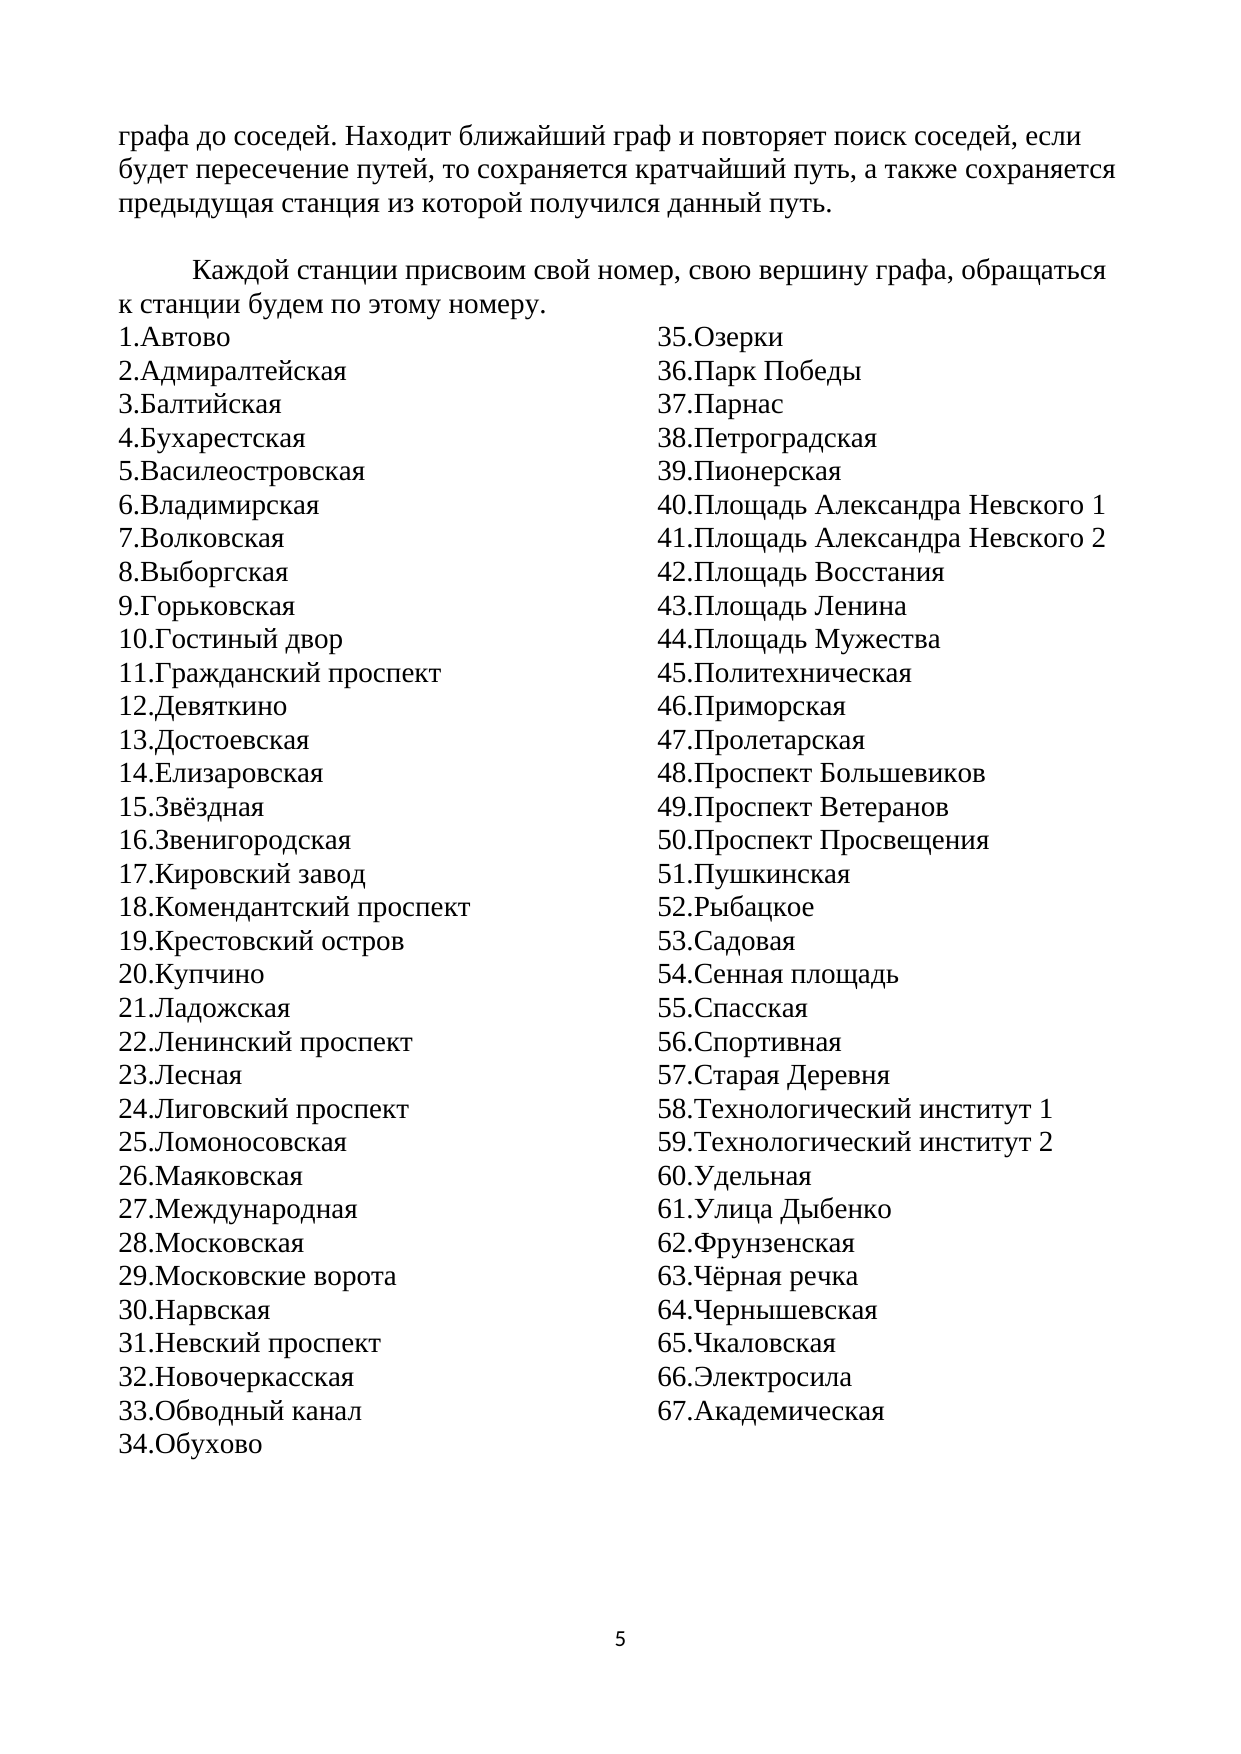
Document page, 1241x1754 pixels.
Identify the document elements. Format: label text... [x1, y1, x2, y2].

text 50.Проспект Просвещения [657, 822, 1122, 856]
text 29.Московские ворота [118, 1258, 583, 1292]
text 65.Чкаловская [657, 1326, 1122, 1359]
text 23.Лесная [118, 1057, 583, 1091]
text 49.Проспект Ветеранов [657, 789, 1122, 822]
text 57.Старая Деревня [657, 1057, 1122, 1091]
text 5.Василеостровская [118, 453, 583, 487]
text 8.Выборгская [118, 554, 583, 588]
text 43.Площадь Ленина [657, 588, 1122, 621]
text 6.Владимирская [118, 487, 583, 521]
text 10.Гостиный двор [118, 621, 583, 655]
text 21.Ладожская [118, 990, 583, 1024]
text 31.Невский проспект [118, 1326, 583, 1359]
text 38.Петроградская [657, 420, 1122, 453]
text 66.Электросила [657, 1359, 1122, 1393]
text 15.Звёздная [118, 789, 583, 822]
text 47.Пролетарская [657, 722, 1122, 755]
text 37.Парнас [657, 386, 1122, 420]
text 34.Обухово [118, 1426, 583, 1460]
text 16.Звенигородская [118, 822, 583, 856]
text 51.Пушкинская [657, 856, 1122, 889]
text 33.Обводный канал [118, 1393, 583, 1426]
text 39.Пионерская [657, 453, 1122, 487]
text 48.Проспект Большевиков [657, 755, 1122, 789]
text 17.Кировский завод [118, 856, 583, 889]
text 41.Площадь Александра Невского 2 [657, 521, 1122, 554]
text 54.Сенная площадь [657, 957, 1122, 990]
text 61.Улица Дыбенко [657, 1191, 1122, 1225]
text 56.Спортивная [657, 1024, 1122, 1057]
text 14.Елизаровская [118, 755, 583, 789]
text 63.Чёрная речка [657, 1258, 1122, 1292]
text 58.Технологический институт 1 [657, 1091, 1122, 1124]
text 25.Ломоносовская [118, 1124, 583, 1158]
text Каждой станции присвоим свой номер, свою вершину графа, обращаться к станции будем по этому номеру. [118, 252, 1122, 319]
text 45.Политехническая [657, 655, 1122, 688]
text 27.Международная [118, 1191, 583, 1225]
text 40.Площадь Александра Невского 1 [657, 487, 1122, 521]
text 11.Гражданский проспект [118, 655, 583, 688]
text 22.Ленинский проспект [118, 1024, 583, 1057]
text 46.Приморская [657, 688, 1122, 722]
text 36.Парк Победы [657, 353, 1122, 386]
text 44.Площадь Мужества [657, 621, 1122, 655]
text 59.Технологический институт 2 [657, 1124, 1122, 1158]
text 30.Нарвская [118, 1292, 583, 1326]
text 24.Лиговский проспект [118, 1091, 583, 1124]
text 42.Площадь Восстания [657, 554, 1122, 588]
text 4.Бухарестская [118, 420, 583, 453]
text 28.Московская [118, 1225, 583, 1258]
text 32.Новочеркасская [118, 1359, 583, 1393]
text 53.Садовая [657, 923, 1122, 957]
text 1.Автово [118, 319, 583, 353]
text 35.Озерки [657, 319, 1122, 353]
text 19.Крестовский остров [118, 923, 583, 957]
text 20.Купчино [118, 957, 583, 990]
text 67.Академическая [657, 1393, 1122, 1426]
text 2.Адмиралтейская [118, 353, 583, 386]
text 26.Маяковская [118, 1158, 583, 1191]
text 55.Спасская [657, 990, 1122, 1024]
text 12.Девяткино [118, 688, 583, 722]
text 62.Фрунзенская [657, 1225, 1122, 1258]
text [118, 118, 1122, 219]
text 13.Достоевская [118, 722, 583, 755]
text 60.Удельная [657, 1158, 1122, 1191]
text 7.Волковская [118, 521, 583, 554]
text 64.Чернышевская [657, 1292, 1122, 1326]
text 3.Балтийская [118, 386, 583, 420]
text 52.Рыбацкое [657, 889, 1122, 923]
text 18.Комендантский проспект [118, 889, 583, 923]
text 9.Горьковская [118, 588, 583, 621]
